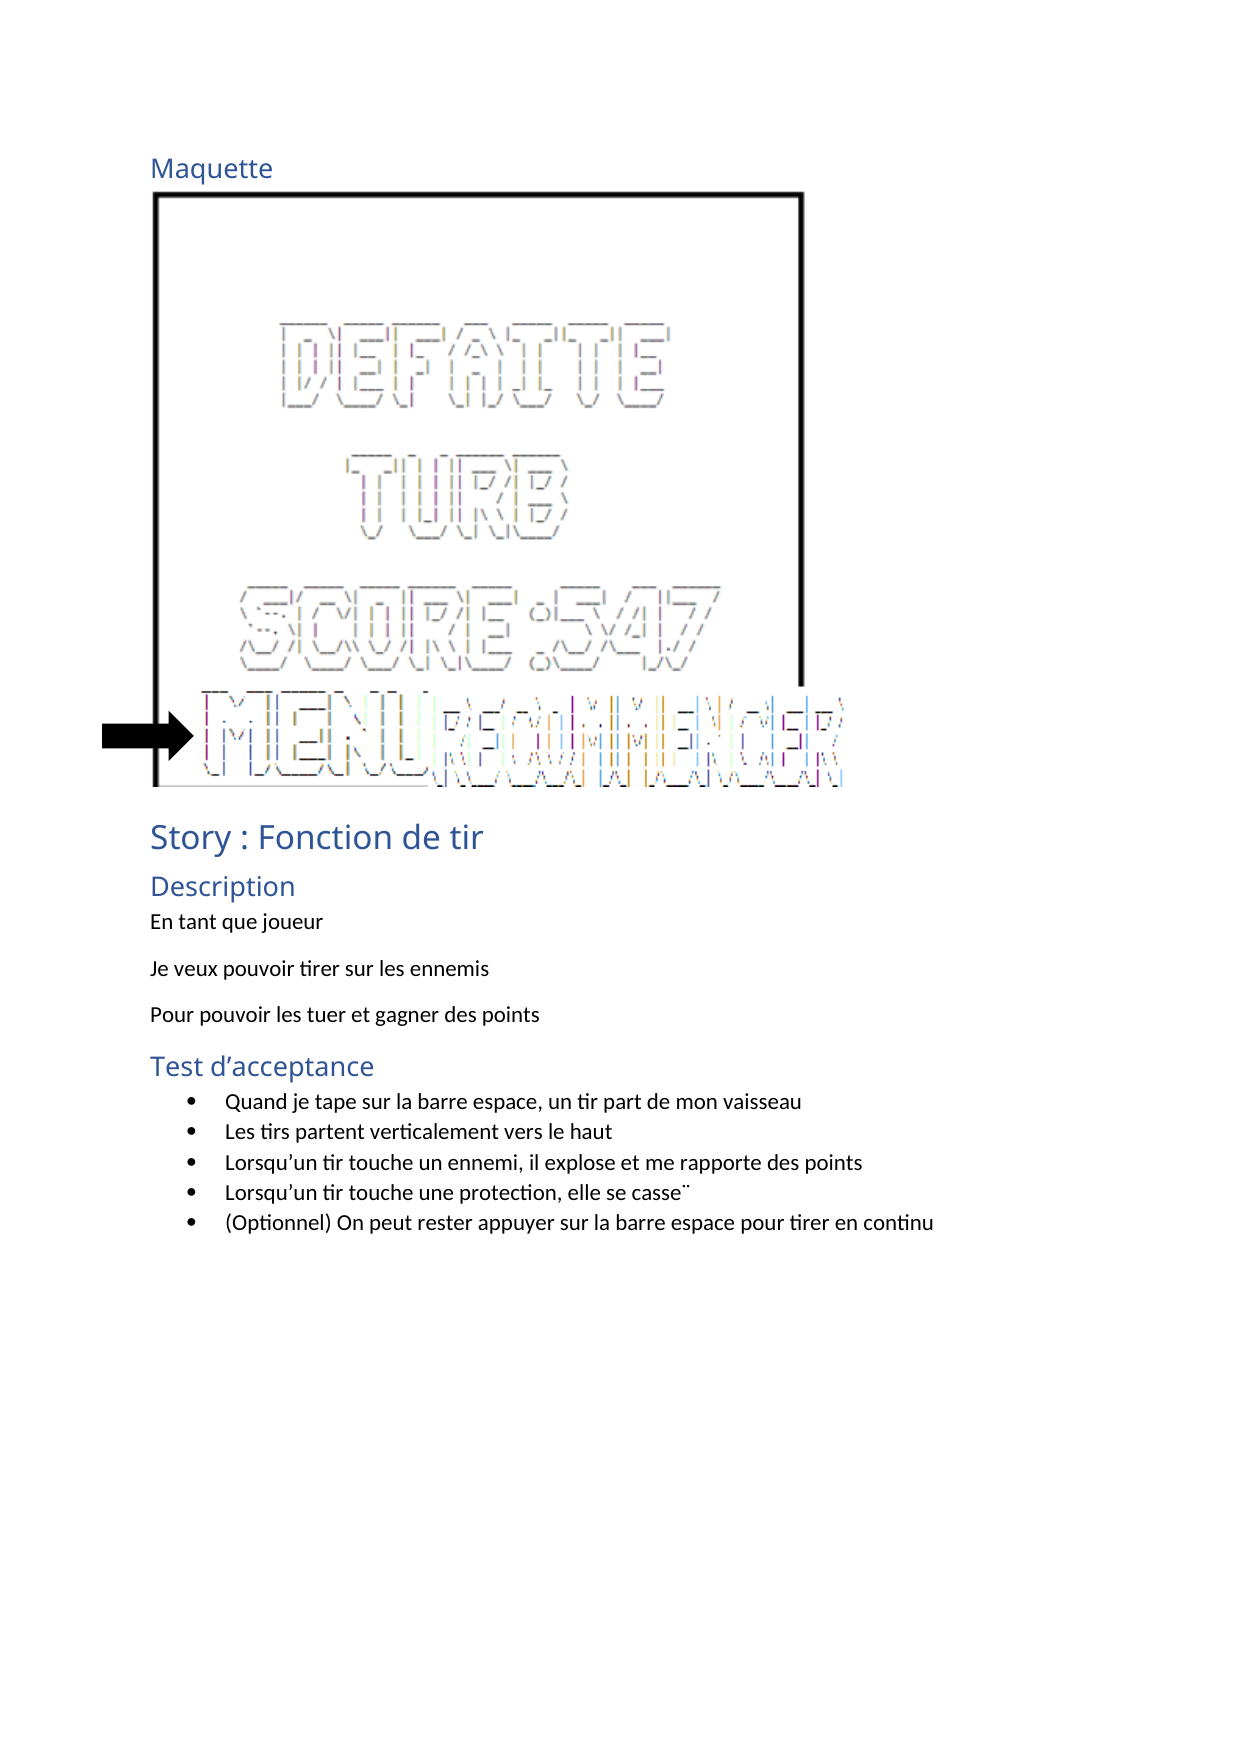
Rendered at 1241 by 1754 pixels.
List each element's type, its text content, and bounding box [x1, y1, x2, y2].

list Lorsqu’un tir touche un ennemi, il explose et me rapporte des points [187, 1148, 1090, 1176]
list Quand je tape sur la barre espace, un tir part de mon vaisseau [187, 1087, 1090, 1115]
list Les tirs partent verticalement vers le haut [187, 1117, 1090, 1146]
text Pour pouvoir les tuer et gagner des points [150, 1001, 1090, 1029]
list Lorsqu’un tir touche une protection, elle se casse¨ [187, 1178, 1090, 1206]
subtitle Description [150, 867, 1090, 904]
text En tant que joueur [150, 907, 1090, 935]
subtitle Maquette [150, 150, 1090, 187]
list (Optionnel) On peut rester appuyer sur la barre espace pour tirer en continu [187, 1208, 1090, 1236]
picture [150, 189, 847, 787]
subtitle Test d’acceptance [150, 1047, 1090, 1084]
subtitle Story : Fonction de tir [150, 814, 1090, 859]
text Je veux pouvoir tirer sur les ennemis [150, 954, 1090, 982]
